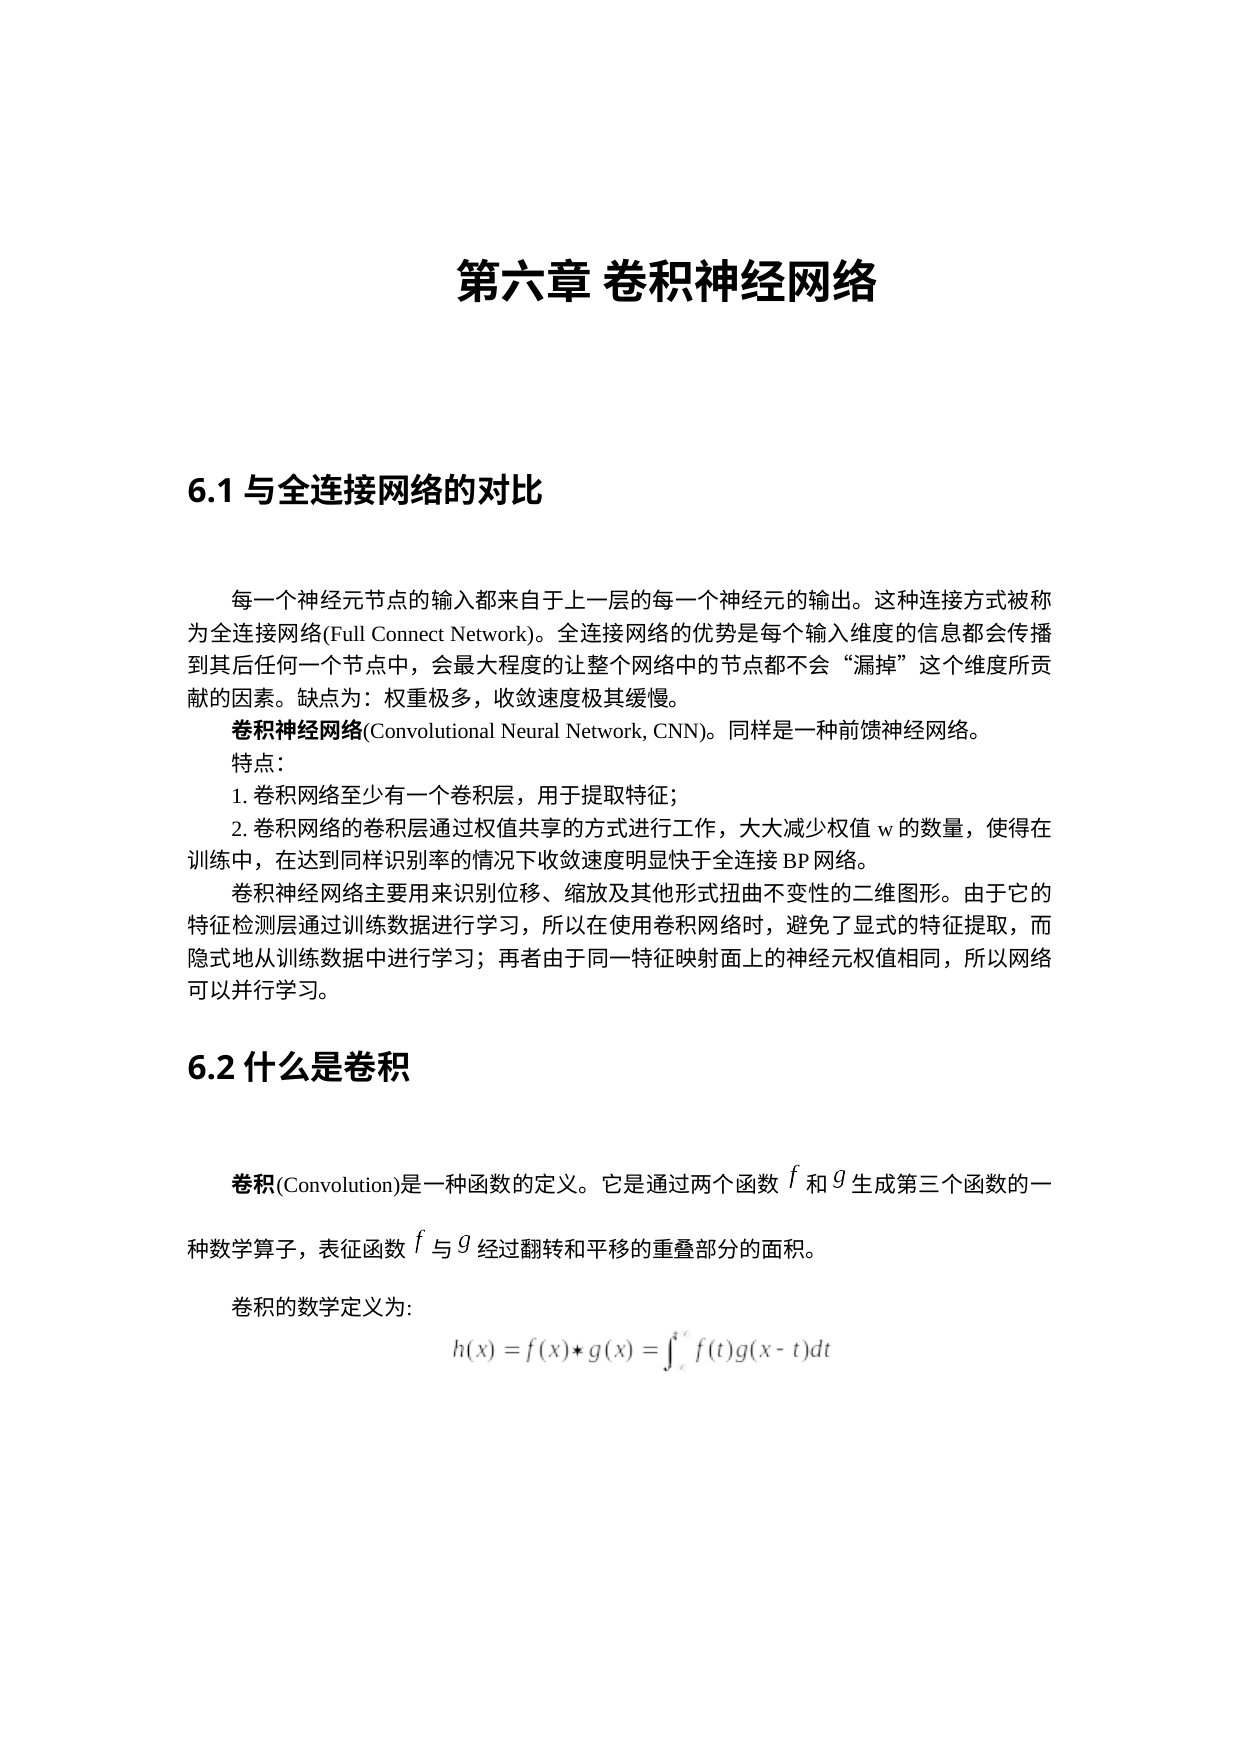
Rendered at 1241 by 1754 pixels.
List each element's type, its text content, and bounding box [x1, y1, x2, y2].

text 每一个神经元节点的输入都来自于上一层的每一个神经元的输出。这种连接方式被称为全连接网络(Full Connect Network)。全连接网络的优势是每个输入维度的信息都会传播到其后任何一个节点中，会最大程度的让整个网络中的节点都不会“漏掉”这个维度所贡献的因素。缺点为：权重极多，收敛速度极其缓慢。 [187, 583, 1053, 713]
subtitle 6.1 与全连接网络的对比 [187, 455, 1053, 520]
text 卷积神经网络主要用来识别位移、缩放及其他形式扭曲不变性的二维图形。由于它的特征检测层通过训练数据进行学习，所以在使用卷积网络时，避免了显式的特征提取，而隐式地从训练数据中进行学习；再者由于同一特征映射面上的神经元权值相同，所以网络可以并行学习。 [187, 875, 1053, 1005]
list 卷积网络至少有一个卷积层，用于提取特征； [187, 778, 1053, 810]
subtitle 卷积神经网络 [187, 230, 1053, 327]
list 卷积网络的卷积层通过权值共享的方式进行工作，大大减少权值w的数量，使得在训练中，在达到同样识别率的情况下收敛速度明显快于全连接BP网络。 [187, 810, 1053, 875]
subtitle 6.2 什么是卷积 [187, 1032, 1053, 1097]
text 卷积(Convolution)是一种函数的定义。它是通过两个函数和生成第三个函数的一种数学算子，表征函数与经过翻转和平移的重叠部分的面积。 [187, 1160, 1053, 1290]
text 卷积神经网络(Convolutional Neural Network, CNN)。同样是一种前馈神经网络。 [187, 713, 1053, 745]
text 特点： [187, 745, 1053, 778]
text 卷积的数学定义为: [187, 1290, 1053, 1322]
